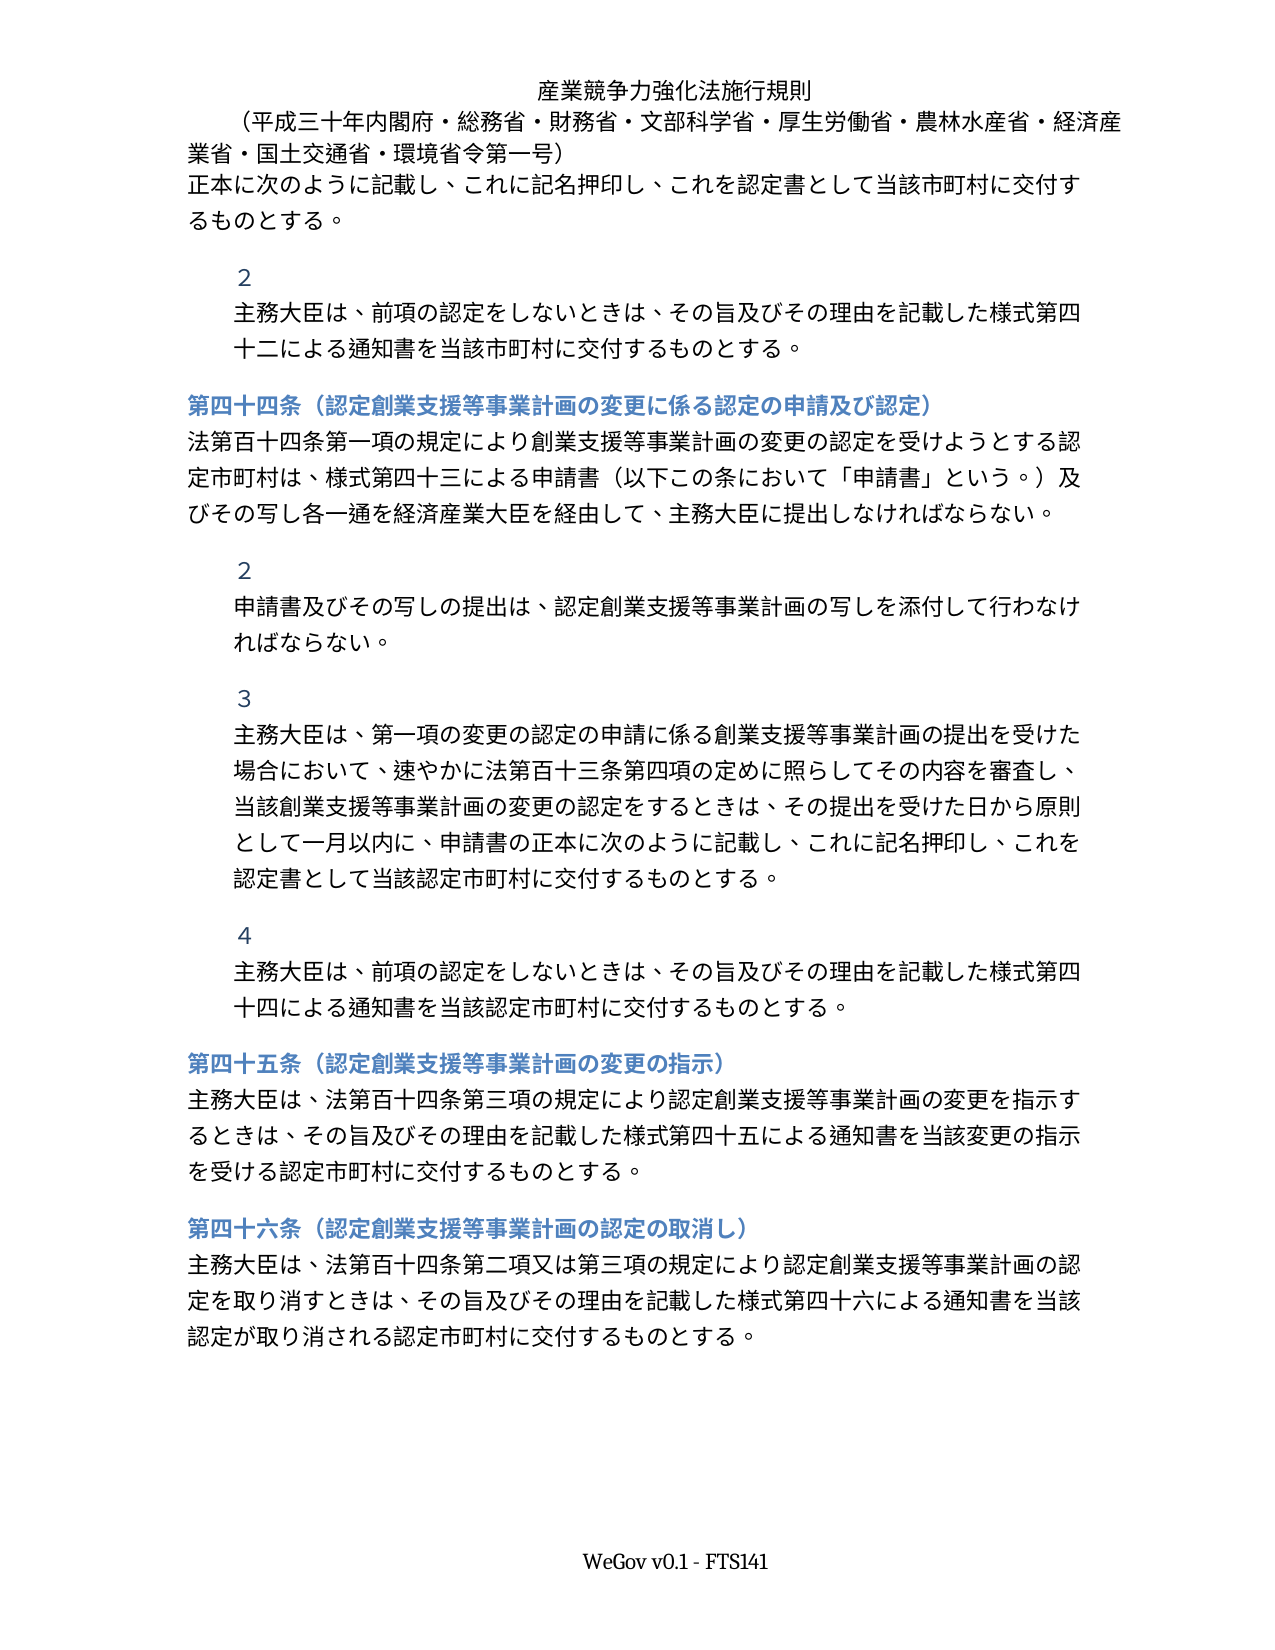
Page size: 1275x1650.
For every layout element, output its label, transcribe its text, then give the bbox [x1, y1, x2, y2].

text 申請書及びその写しの提出は、認定創業支援等事業計画の写しを添付して行わなければならない。 [233, 591, 1087, 658]
text 主務大臣は、前項の認定をしないときは、その旨及びその理由を記載した様式第四十四による通知書を当該認定市町村に交付するものとする。 [233, 956, 1087, 1023]
subtitle ４ [233, 920, 1087, 951]
subtitle ２ [233, 555, 1087, 586]
text 主務大臣は、前項の認定をしないときは、その旨及びその理由を記載した様式第四十二による通知書を当該市町村に交付するものとする。 [233, 297, 1087, 364]
subtitle 第四十五条（認定創業支援等事業計画の変更の指示） [187, 1048, 1087, 1080]
subtitle 第四十四条（認定創業支援等事業計画の変更に係る認定の申請及び認定） [187, 390, 1087, 421]
text 主務大臣は、法第百十四条第三項の規定により認定創業支援等事業計画の変更を指示するときは、その旨及びその理由を記載した様式第四十五による通知書を当該変更の指示を受ける認定市町村に交付するものとする。 [187, 1084, 1087, 1187]
subtitle 第四十六条（認定創業支援等事業計画の認定の取消し） [187, 1213, 1087, 1244]
text 法第百十四条第一項の規定により創業支援等事業計画の変更の認定を受けようとする認定市町村は、様式第四十三による申請書（以下この条において「申請書」という。）及びその写し各一通を経済産業大臣を経由して、主務大臣に提出しなければならない。 [187, 426, 1087, 529]
text 主務大臣は、法第百十四条第二項又は第三項の規定により認定創業支援等事業計画の認定を取り消すときは、その旨及びその理由を記載した様式第四十六による通知書を当該認定が取り消される認定市町村に交付するものとする。 [187, 1249, 1087, 1352]
subtitle ２ [233, 261, 1087, 293]
text 主務大臣は、第一項の変更の認定の申請に係る創業支援等事業計画の提出を受けた場合において、速やかに法第百十三条第四項の定めに照らしてその内容を審査し、当該創業支援等事業計画の変更の認定をするときは、その提出を受けた日から原則として一月以内に、申請書の正本に次のように記載し、これに記名押印し、これを認定書として当該認定市町村に交付するものとする。 [233, 719, 1087, 894]
subtitle ３ [233, 683, 1087, 714]
